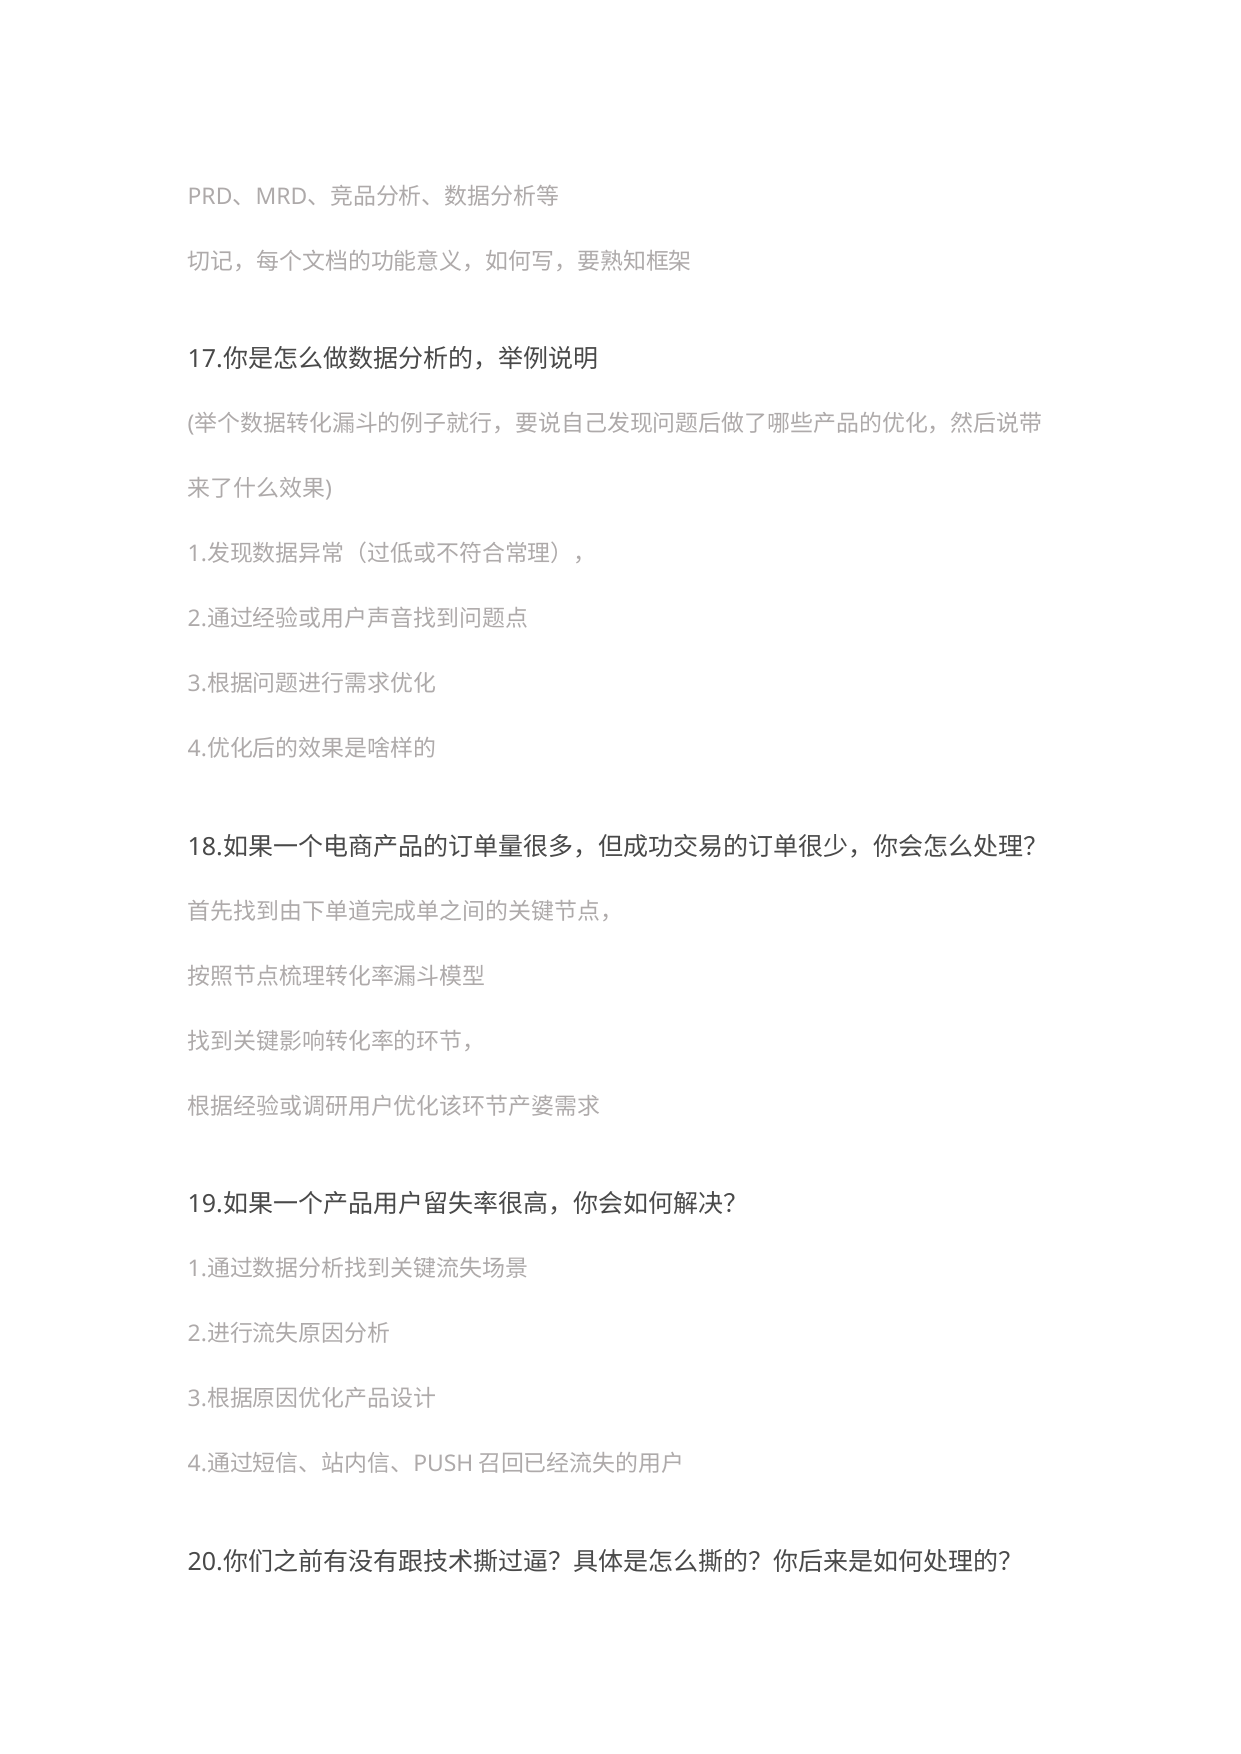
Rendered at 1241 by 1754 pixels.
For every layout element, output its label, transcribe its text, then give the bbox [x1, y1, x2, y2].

text 4.通过短信、站内信、PUSH召回已经流失的用户 [187, 1429, 1053, 1494]
text 4.优化后的效果是啥样的 [187, 714, 1053, 779]
text 根据经验或调研用户优化该环节产婆需求 [187, 1072, 1053, 1137]
text 1.发现数据异常（过低或不符合常理）， [187, 519, 1053, 584]
text 19.如果一个产品用户留失率很高，你会如何解决？ [187, 1169, 1053, 1234]
text 找到关键影响转化率的环节， [187, 1007, 1053, 1072]
text 2.通过经验或用户声音找到问题点 [187, 584, 1053, 649]
text 首先找到由下单道完成单之间的关键节点， [187, 877, 1053, 942]
text 3.根据原因优化产品设计 [187, 1364, 1053, 1429]
text 切记，每个文档的功能意义，如何写，要熟知框架 [187, 227, 1053, 292]
text 17.你是怎么做数据分析的，举例说明 [187, 324, 1053, 389]
text 3.根据问题进行需求优化 [187, 649, 1053, 714]
text 按照节点梳理转化率漏斗模型 [187, 942, 1053, 1007]
text 20.你们之前有没有跟技术撕过逼？具体是怎么撕的？你后来是如何处理的？ [187, 1527, 1053, 1592]
text (举个数据转化漏斗的例子就行，要说自己发现问题后做了哪些产品的优化，然后说带来了什么效果) [187, 389, 1053, 519]
text 18.如果一个电商产品的订单量很多，但成功交易的订单很少，你会怎么处理？ [187, 812, 1053, 877]
text PRD、MRD、竞品分析、数据分析等 [187, 162, 1053, 227]
text 1.通过数据分析找到关键流失场景 [187, 1234, 1053, 1299]
text 2.进行流失原因分析 [187, 1299, 1053, 1364]
